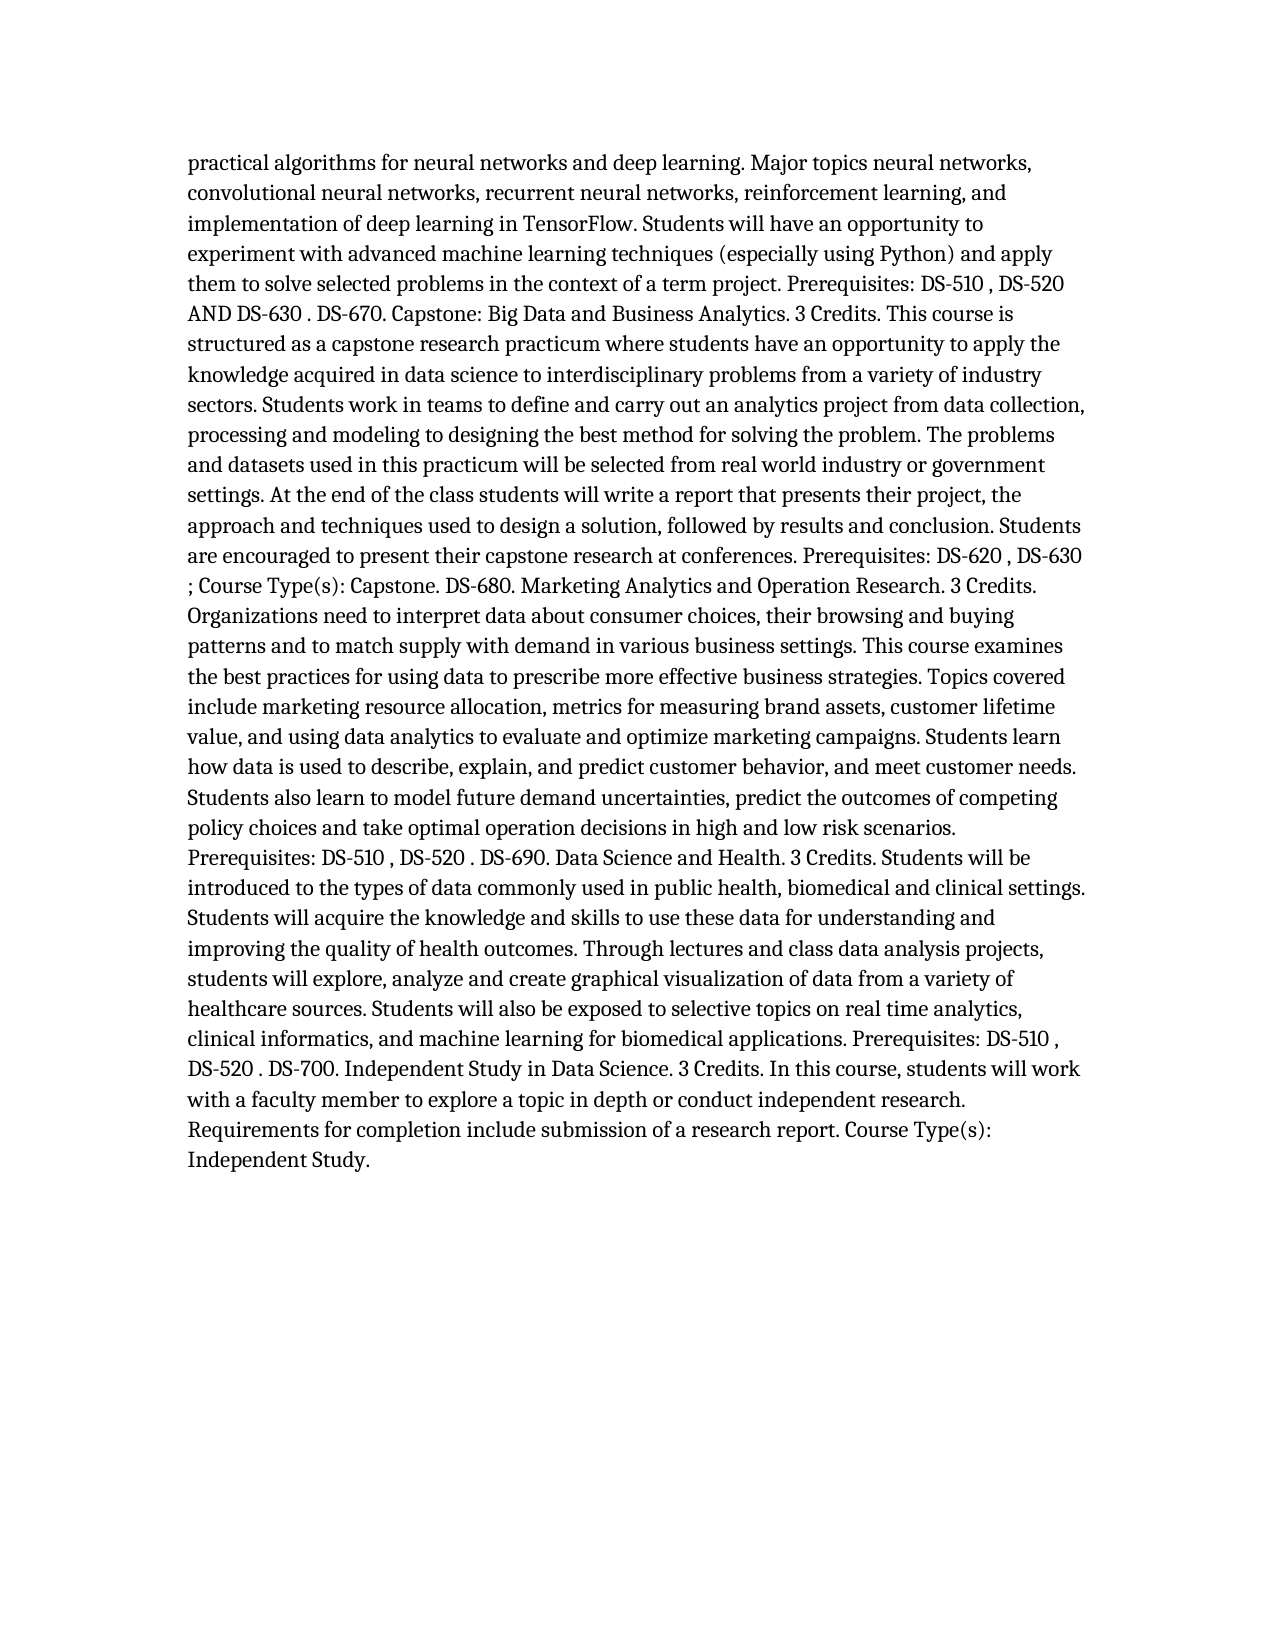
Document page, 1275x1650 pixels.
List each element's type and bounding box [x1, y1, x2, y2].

text [187, 150, 1087, 1173]
